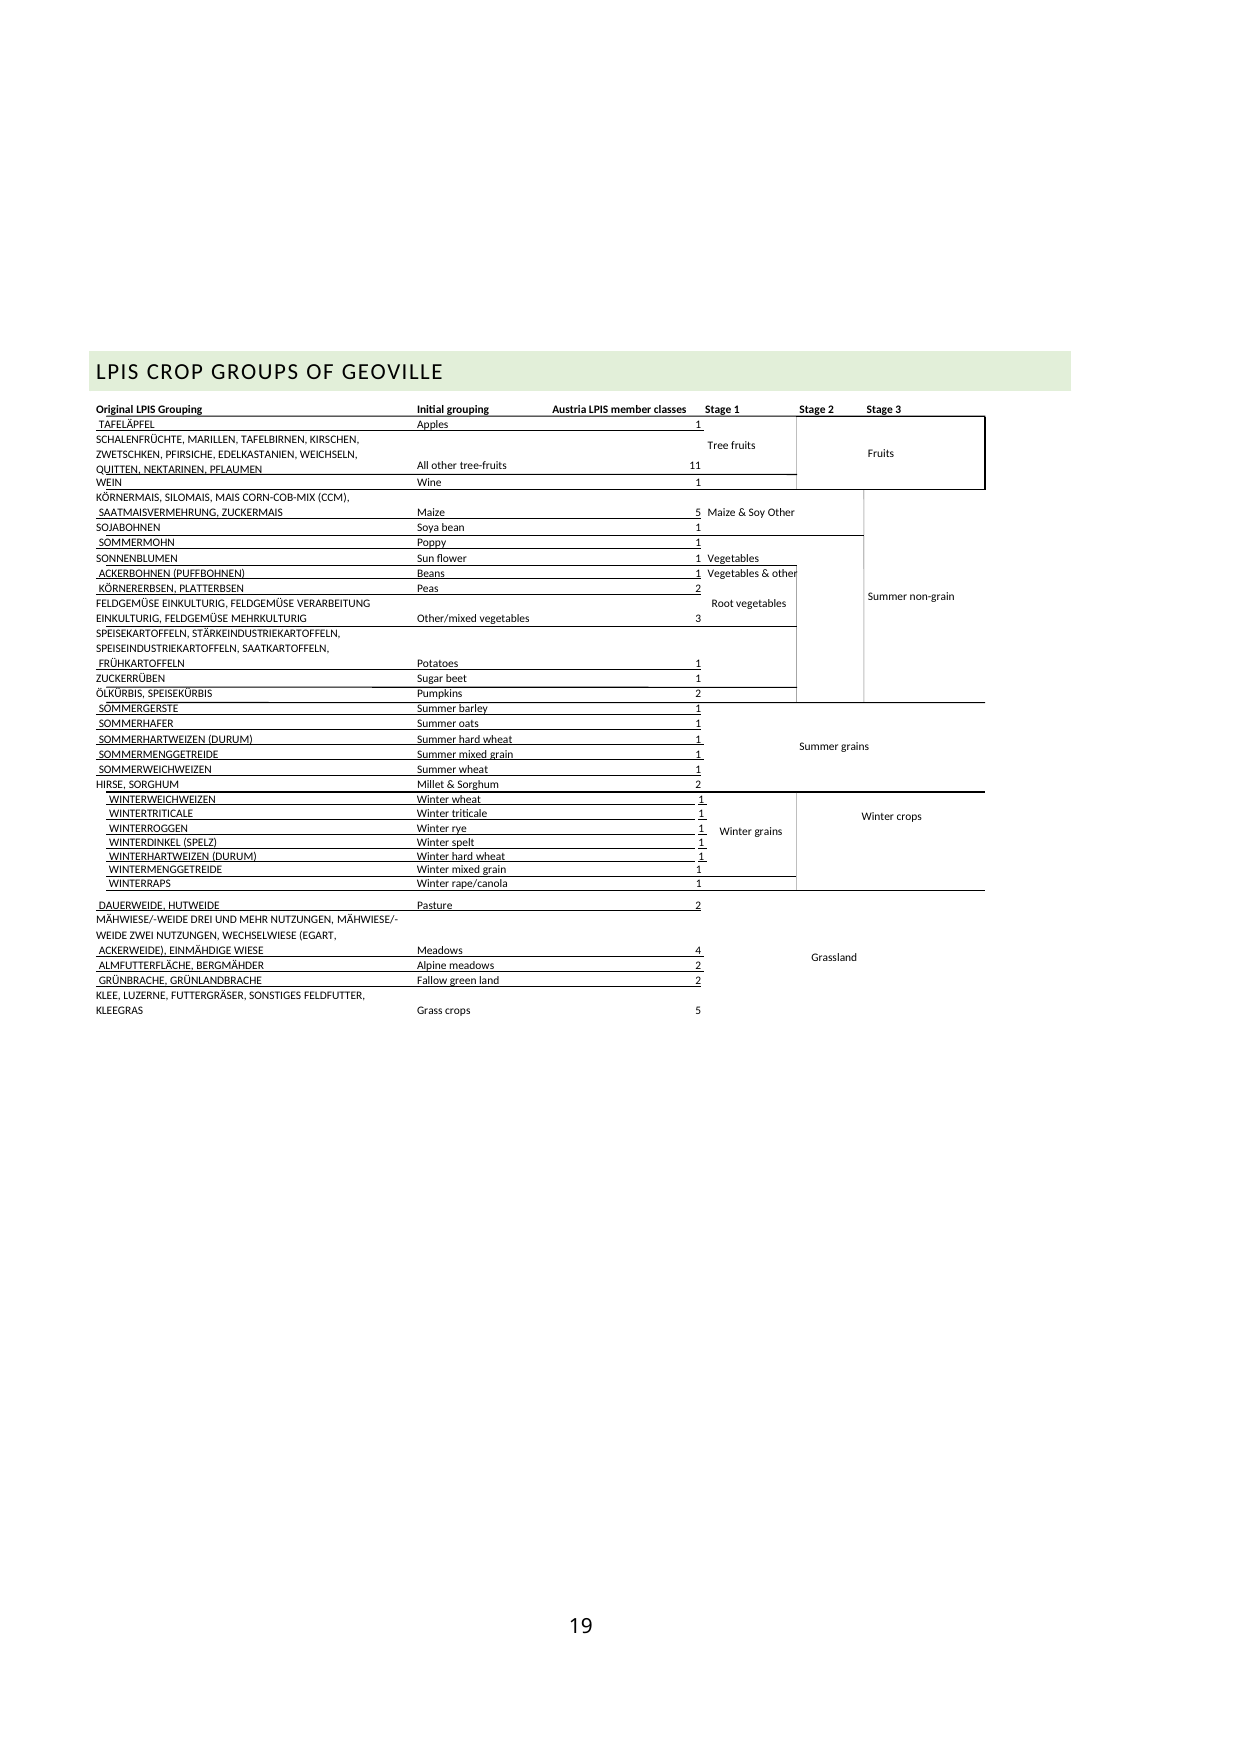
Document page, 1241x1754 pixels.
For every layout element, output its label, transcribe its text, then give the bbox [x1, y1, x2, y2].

subtitle LPIS crop groups of Geoville [96, 357, 1065, 385]
text SOMMERGERSTE Summer barley 1 [96, 701, 703, 715]
text ALMFUTTERFLÄCHE, BERGMÄHDER Alpine meadows 2 [96, 958, 707, 972]
text QUITTEN, NEKTARINEN, PFLAUMEN All other tree-fruits 11 [96, 462, 703, 476]
text SOMMERHAFER Summer oats 1 [96, 717, 703, 731]
text SONNENBLUMEN Sun flower 1 [96, 551, 703, 565]
text Grassland [811, 950, 1065, 964]
text EINKULTURIG, FELDGEMÜSE MEHRKULTURIG Other/mixed vegetables 3 [96, 611, 703, 625]
text SCHALENFRÜCHTE, MARILLEN, TAFELBIRNEN, KIRSCHEN, ZWETSCHKEN, PFIRSICHE, EDELKASTANIEN, WEICHSELN, [96, 432, 374, 461]
text Fruits [868, 446, 1065, 460]
text SOMMERMOHN Poppy 1 [96, 536, 703, 549]
text Tree fruits [707, 438, 861, 452]
text Maize & Soy Other [707, 506, 815, 519]
text ACKERBOHNEN (PUFFBOHNEN) Beans 1 [96, 566, 703, 580]
text SOMMERWEICHWEIZEN Summer wheat 1 HIRSE, SORGHUM Millet & Sorghum 2 [96, 762, 703, 791]
text KÖRNERERBSEN, PLATTERBSEN Peas 2 FELDGEMÜSE EINKULTURIG, FELDGEMÜSE VERARBEITUNG [96, 581, 703, 610]
text Root vegetables [707, 596, 790, 610]
text TAFELÄPFEL Apples 1 [96, 417, 1065, 431]
text SAATMAISVERMEHRUNG, ZUCKERMAIS Maize 5 [96, 505, 703, 519]
text KLEEGRAS Grass crops 5 [96, 1004, 707, 1018]
text Vegetables [707, 551, 861, 565]
text ÖLKÜRBIS, SPEISEKÜRBIS Pumpkins 2 [96, 686, 703, 700]
text SPEISEKARTOFFELN, STÄRKEINDUSTRIEKARTOFFELN, SPEISEINDUSTRIEKARTOFFELN, SAATKARTOFFELN, [96, 626, 355, 655]
text DAUERWEIDE, HUTWEIDE Pasture 2 MÄHWIESE/-WEIDE DREI UND MEHR NUTZUNGEN, MÄHWIESE/- [96, 898, 703, 927]
text KÖRNERMAIS, SILOMAIS, MAIS CORN-COB-MIX (CCM), [96, 490, 703, 504]
text Original LPIS Grouping Initial grouping Austria LPIS member classes Stage 1 Stage 2 Stage 3 [96, 402, 1065, 416]
text WEIDE ZWEI NUTZUNGEN, WECHSELWIESE (EGART, [96, 928, 707, 942]
text SOMMERMENGGETREIDE Summer mixed grain 1 [96, 747, 707, 761]
text Vegetables & other [707, 566, 863, 580]
text SOMMERHARTWEIZEN (DURUM) Summer hard wheat 1 [96, 732, 707, 746]
text GRÜNBRACHE, GRÜNLANDBRACHE Fallow green land 2 KLEE, LUZERNE, FUTTERGRÄSER, SONSTIGES FELDFUTTER, [96, 974, 703, 1003]
text Summer grains [799, 739, 1065, 753]
text FRÜHKARTOFFELN Potatoes 1 ZUCKERRÜBEN Sugar beet 1 [96, 656, 703, 685]
text SOJABOHNEN Soya bean 1 [96, 520, 703, 534]
text WEIN Wine 1 [96, 476, 703, 489]
text Summer non-grain [868, 589, 1065, 603]
text ACKERWEIDE), EINMÄHDIGE WIESE Meadows 4 [96, 943, 707, 957]
